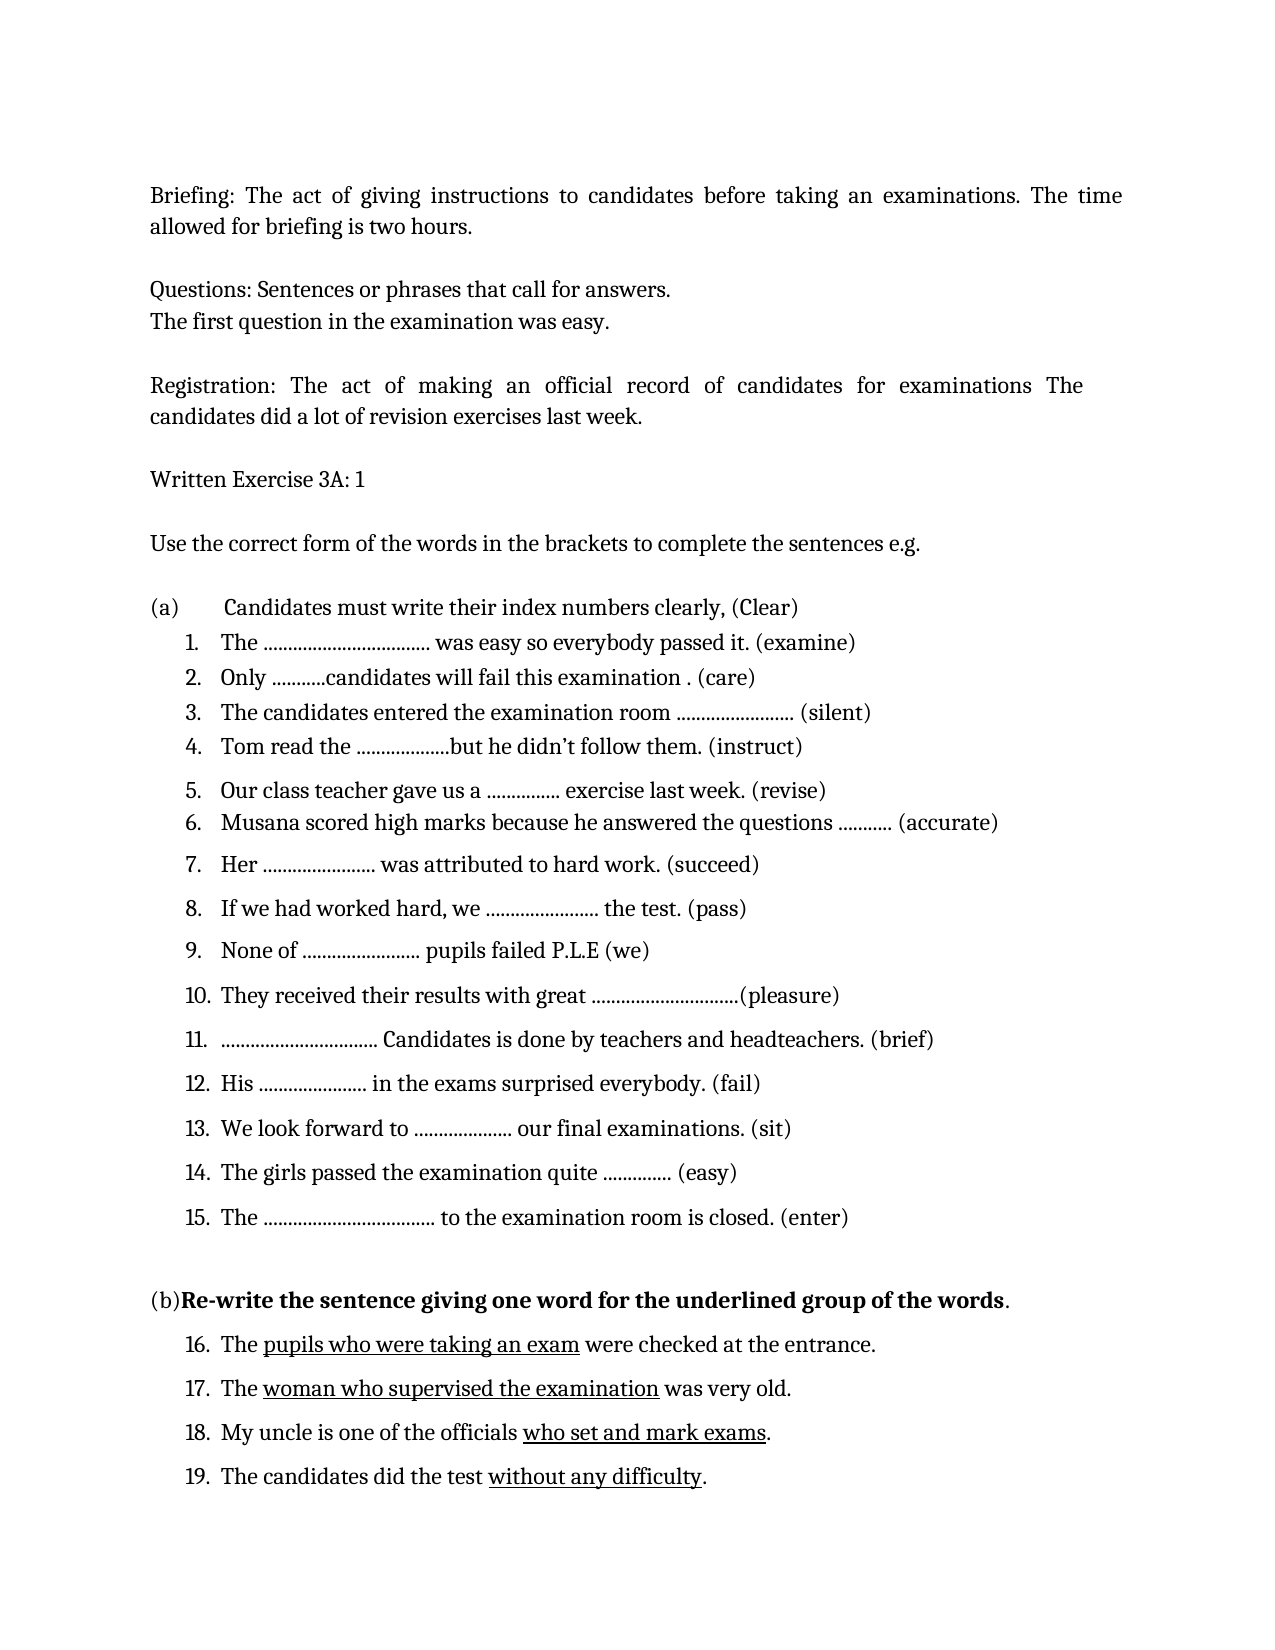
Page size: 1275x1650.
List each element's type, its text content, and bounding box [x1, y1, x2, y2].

list Our class teacher gave us a ............... exercise last week. (revise) [185, 777, 1124, 805]
list The woman who supervised the examination was very old. [185, 1374, 1124, 1402]
list The .................................. was easy so everybody passed it. (examine) [185, 629, 1124, 656]
text Registration: The act of making an official record of candidates for examinations The candidates did a lot of revision exercises last week. [150, 372, 1085, 430]
list The ................................... to the examination room is closed. (enter) [185, 1203, 1124, 1231]
list They received their results with great ..............................(pleasure) [185, 982, 1124, 1009]
text Use the correct form of the words in the brackets to complete the sentences e.g. [150, 529, 1124, 557]
text (a) Candidates must write their index numbers clearly, (Clear) [150, 594, 1125, 622]
list The candidates did the test without any difficulty. [185, 1463, 1124, 1491]
list His ...................... in the exams surprised everybody. (fail) [185, 1070, 1124, 1098]
list None of ........................ pupils failed P.L.E (we) [185, 937, 1124, 964]
list If we had worked hard, we ....................... the test. (pass) [185, 894, 1124, 922]
list We look forward to .................... our final examinations. (sit) [185, 1115, 1124, 1142]
list Only ...........candidates will fail this examination . (care) [185, 663, 1124, 691]
list Musana scored high marks because he answered the questions ........... (accurate) [185, 809, 1124, 836]
list The girls passed the examination quite .............. (easy) [185, 1159, 1124, 1186]
list The candidates entered the examination room ........................ (silent) [185, 698, 1124, 726]
text Questions: Sentences or phrases that call for answers. [150, 276, 1124, 304]
list My uncle is one of the officials who set and mark exams. [185, 1419, 1124, 1447]
text Briefing: The act of giving instructions to candidates before taking an examinations. The time allowed for briefing is two hours. [150, 182, 1124, 240]
list ................................ Candidates is done by teachers and headteachers. (brief) [185, 1026, 1124, 1054]
text (b)Re-write the sentence giving one word for the underlined group of the words. [150, 1286, 1125, 1314]
list Her ....................... was attributed to hard work. (succeed) [185, 851, 1124, 879]
text Written Exercise 3A: 1 [150, 466, 1124, 494]
list The pupils who were taking an exam were checked at the entrance. [185, 1331, 1124, 1358]
text The first question in the examination was easy. [150, 308, 1124, 336]
list Tom read the ...................but he didn’t follow them. (instruct) [185, 733, 1124, 761]
